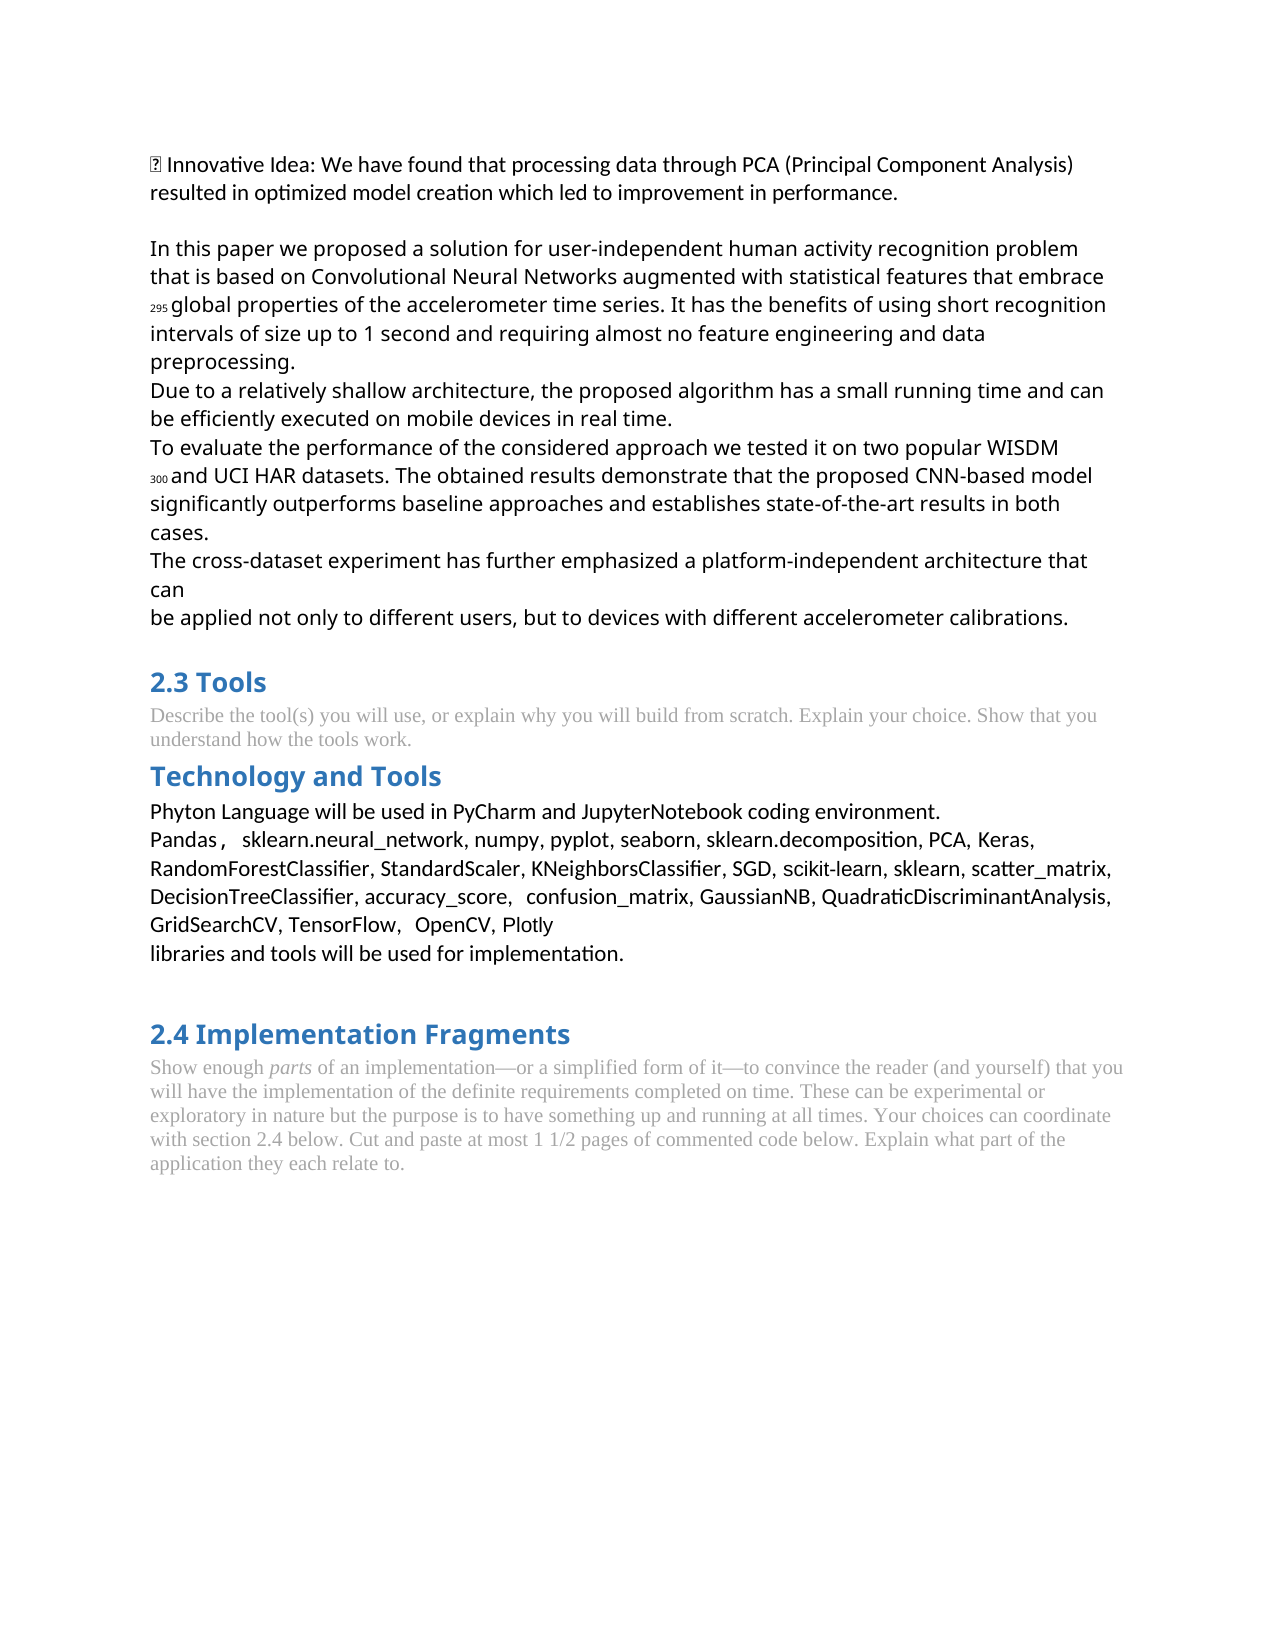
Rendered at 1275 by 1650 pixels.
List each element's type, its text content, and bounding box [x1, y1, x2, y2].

text Pandas, sklearn.neural_network, numpy, pyplot, seaborn, sklearn.decomposition, PCA, Keras, RandomForestClassifier, StandardScaler, KNeighborsClassifier, SGD, scikit-learn, sklearn, scatter_matrix, DecisionTreeClassifier, accuracy_score, confusion_matrix, GaussianNB, QuadraticDiscriminantAnalysis, GridSearchCV, TensorFlow, OpenCV, Plotly [150, 826, 1125, 939]
text that is based on Convolutional Neural Networks augmented with statistical features that embrace [150, 262, 1125, 291]
text To evaluate the performance of the considered approach we tested it on two popular WISDM [150, 433, 1125, 461]
text 295 global properties of the accelerometer time series. It has the benefits of using short recognition [150, 291, 1125, 319]
subtitle 2.3 Tools [150, 663, 1125, 700]
text Due to a relatively shallow architecture, the proposed algorithm has a small running time and can [150, 376, 1125, 404]
text Describe the tool(s) you will use, or explain why you will build from scratch. Explain your choice. Show that you understand how the tools work. [150, 703, 1125, 751]
subtitle Technology and Tools [150, 758, 1125, 794]
text Show enough parts of an implementation—or a simplified form of it—to convince the reader (and yourself) that you will have the implementation of the definite requirements completed on time. These can be experimental or exploratory in nature but the purpose is to have something up and running at all times. Your choices can coordinate with section 2.4 below. Cut and paste at most 1 1/2 pages of commented code below. Explain what part of the application they each relate to. [150, 1055, 1125, 1175]
text The cross-dataset experiment has further emphasized a platform-independent architecture that can [150, 546, 1125, 603]
subtitle 2.4 Implementation Fragments [150, 1015, 1125, 1052]
text be efficiently executed on mobile devices in real time. [150, 404, 1125, 433]
text Phyton Language will be used in PyCharm and JupyterNotebook coding environment. [150, 797, 1125, 826]
text 300 and UCI HAR datasets. The obtained results demonstrate that the proposed CNN-based model [150, 461, 1125, 489]
text In this paper we proposed a solution for user-independent human activity recognition problem [150, 234, 1125, 262]
text libraries and tools will be used for implementation. [150, 939, 1125, 967]
text intervals of size up to 1 second and requiring almost no feature engineering and data preprocessing. [150, 319, 1125, 376]
text be applied not only to different users, but to devices with different accelerometer calibrations. [150, 603, 1125, 632]
text significantly outperforms baseline approaches and establishes state-of-the-art results in both cases. [150, 489, 1125, 546]
text  Innovative Idea: We have found that processing data through PCA (Principal Component Analysis) resulted in optimized model creation which led to improvement in performance. [150, 150, 1125, 206]
